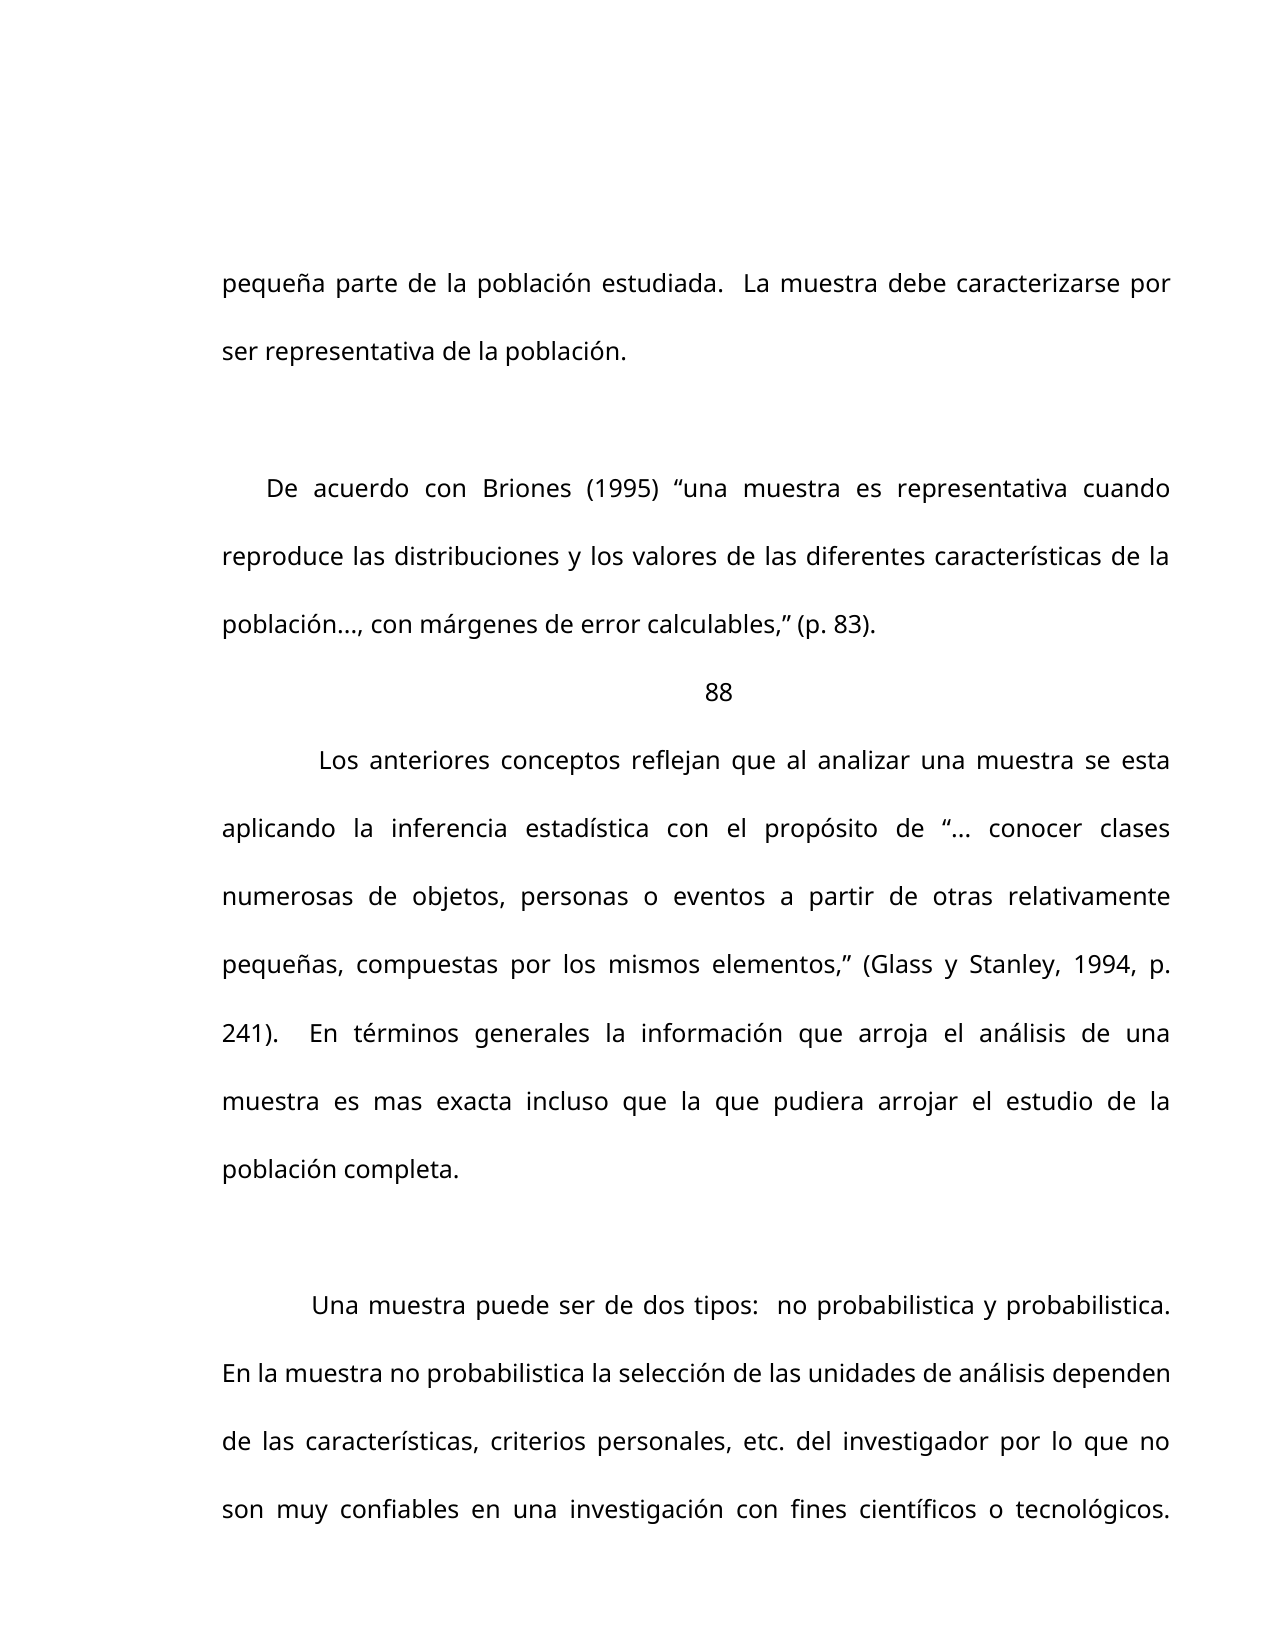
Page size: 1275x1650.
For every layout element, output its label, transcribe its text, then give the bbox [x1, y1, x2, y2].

text Los anteriores conceptos reflejan que al analizar una muestra se esta aplicando la inferencia estadística con el propósito de “... conocer clases numerosas de objetos, personas o eventos a partir de otras relativamente pequeñas, compuestas por los mismos elementos,” (Glass y Stanley, 1994, p. 241). En términos generales la información que arroja el análisis de una muestra es mas exacta incluso que la que pudiera arrojar el estudio de la población completa. [222, 743, 1172, 1186]
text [222, 1288, 1172, 1526]
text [222, 266, 1172, 368]
text 88 [222, 674, 1172, 709]
text De acuerdo con Briones (1995) “una muestra es representativa cuando reproduce las distribuciones y los valores de las diferentes características de la población..., con márgenes de error calculables,” (p. 83). [222, 470, 1172, 641]
